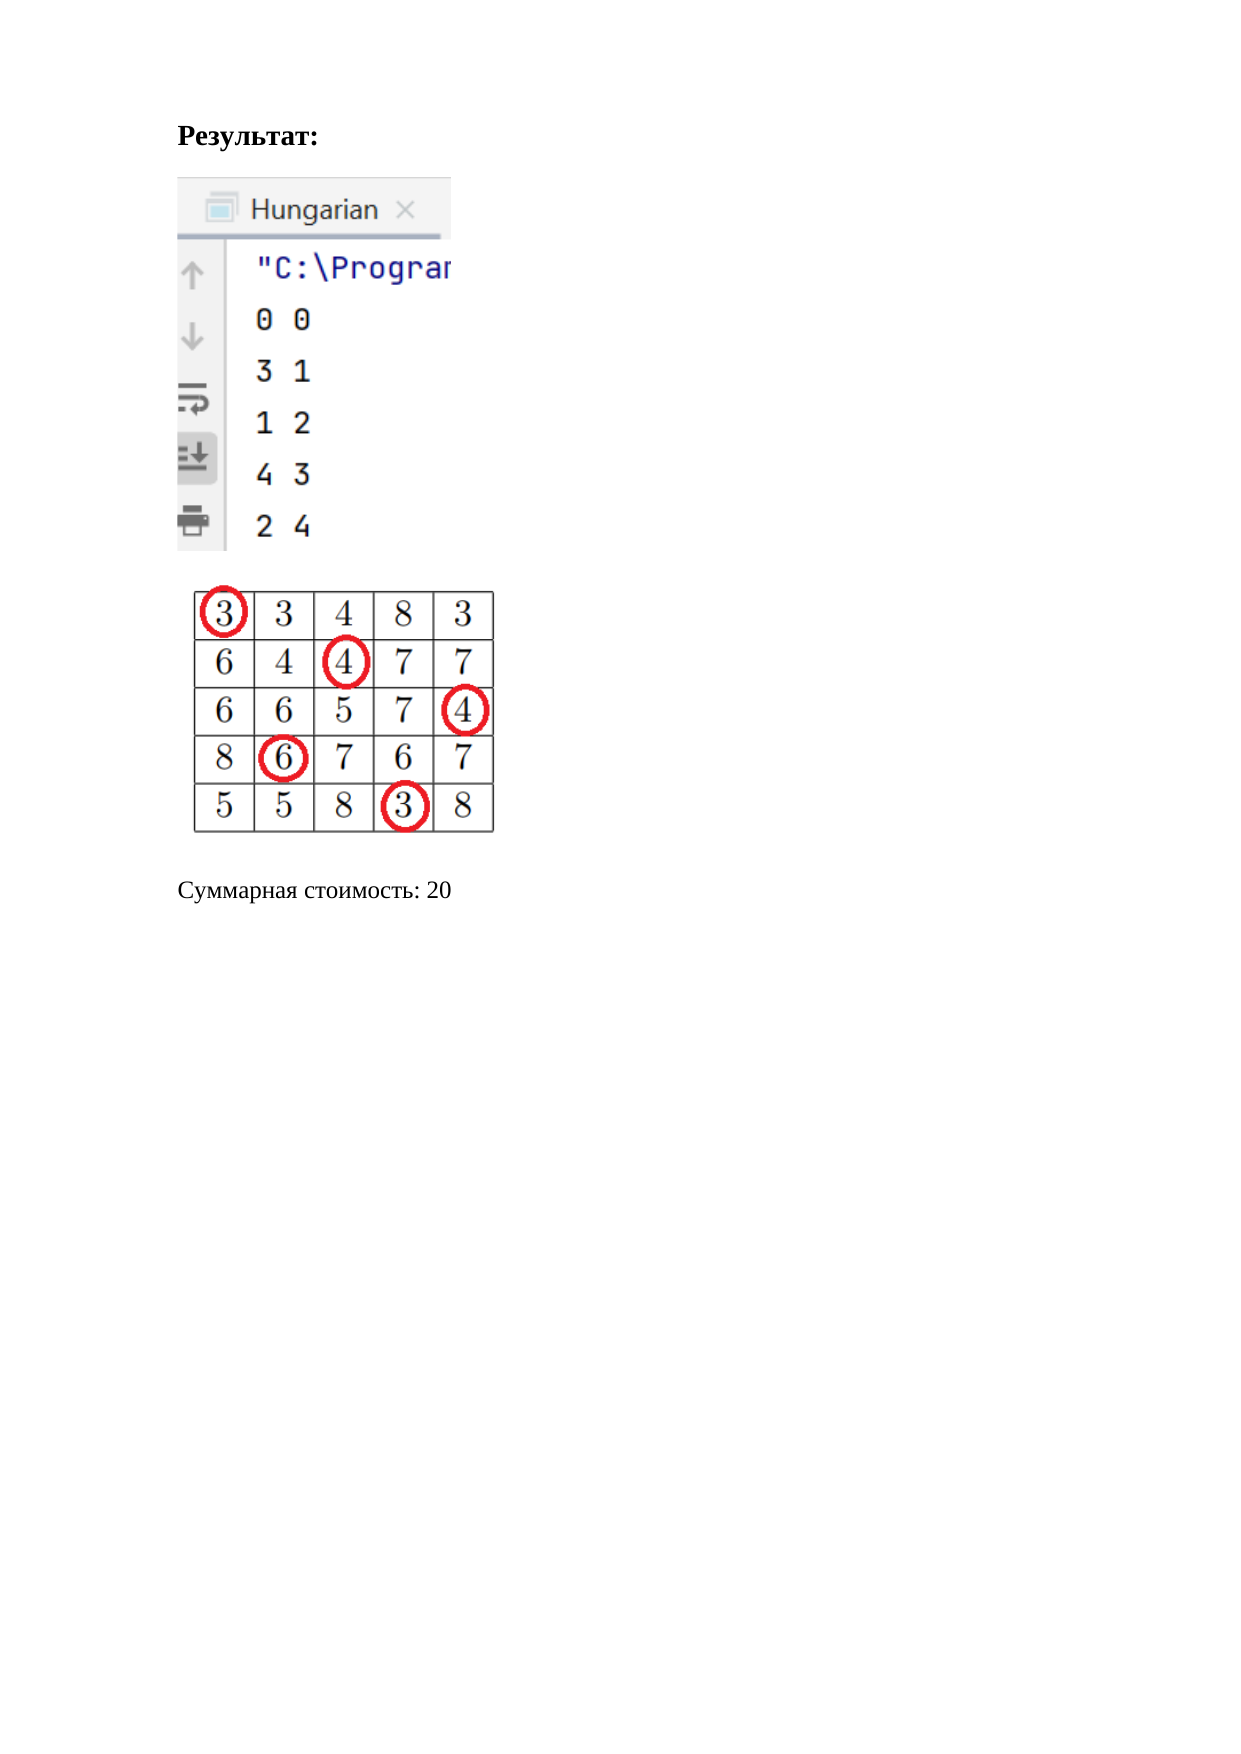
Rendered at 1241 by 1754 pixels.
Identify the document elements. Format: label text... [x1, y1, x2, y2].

picture [177, 576, 508, 850]
text Результат: [177, 118, 1152, 152]
text Суммарная стоимость: 20 [177, 875, 1152, 903]
picture [177, 177, 451, 551]
